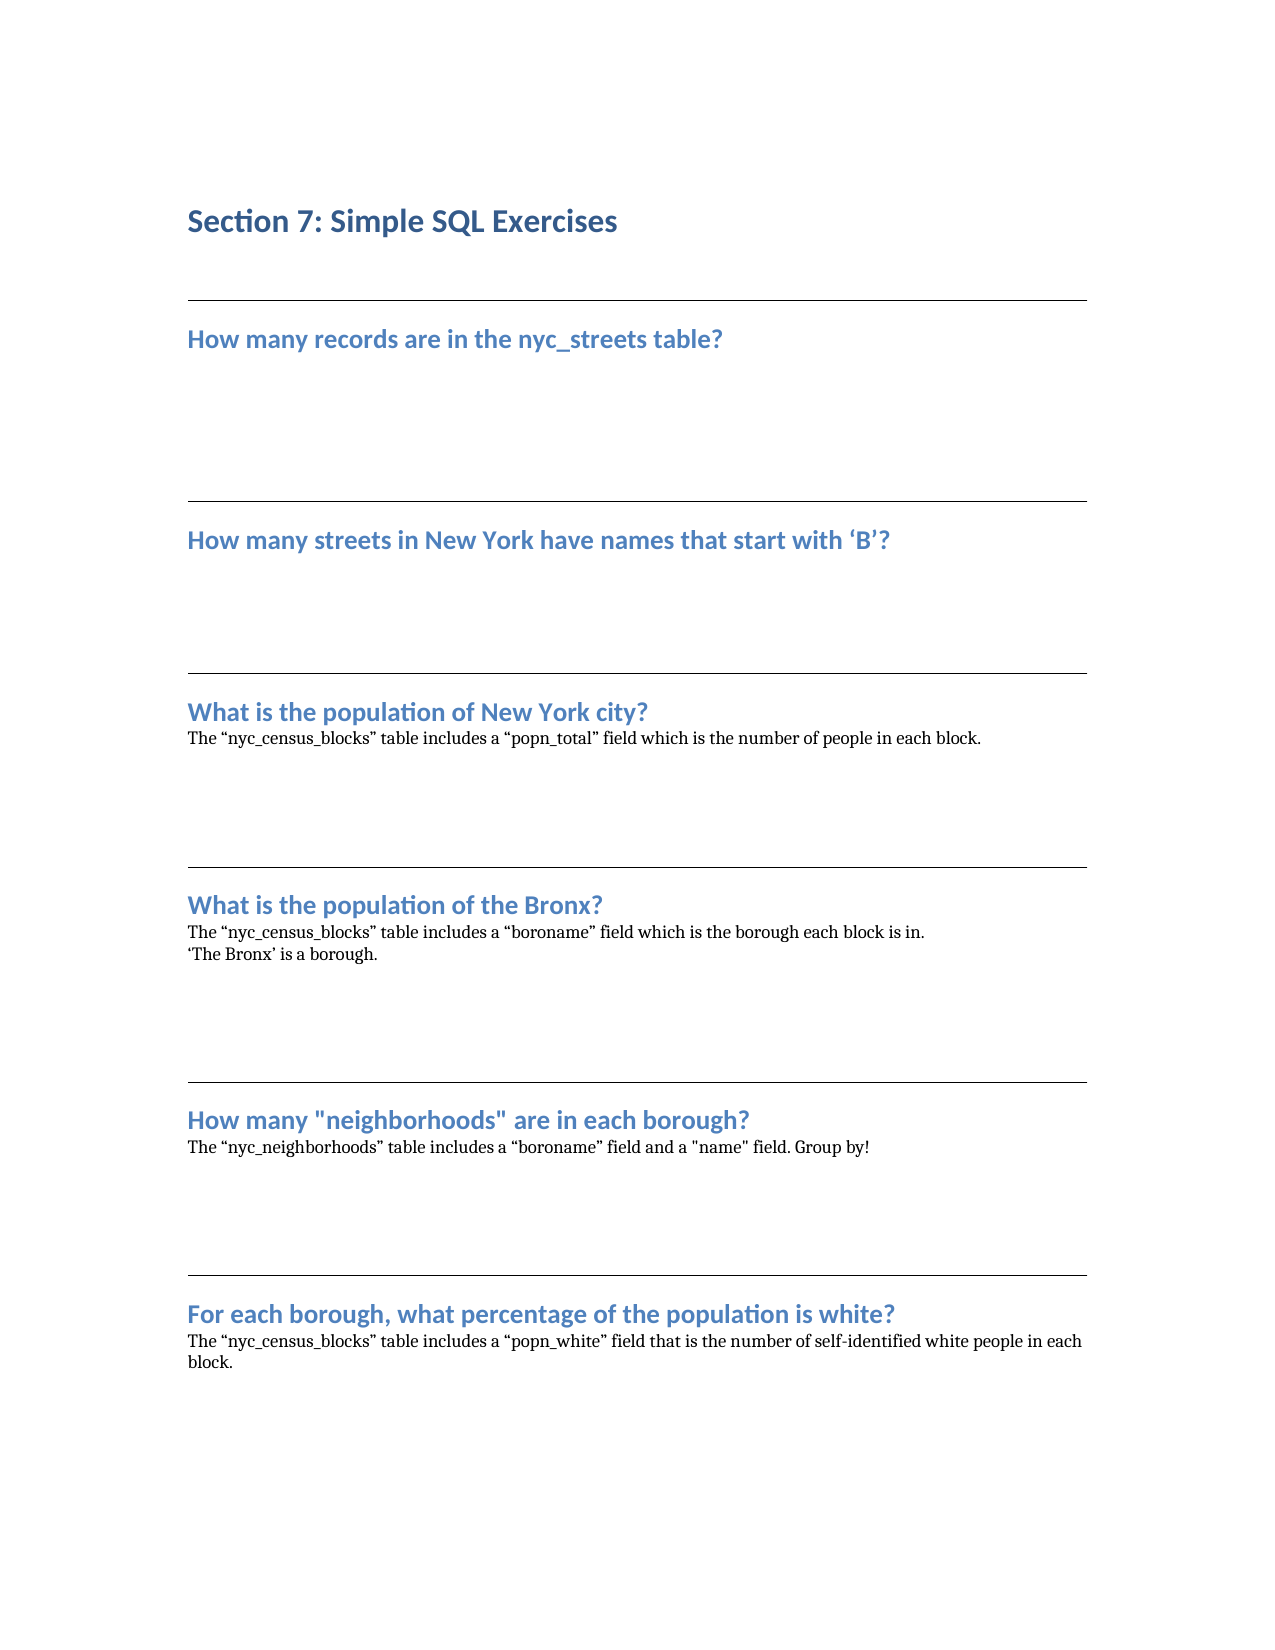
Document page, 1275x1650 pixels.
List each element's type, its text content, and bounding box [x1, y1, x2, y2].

text The “nyc_census_blocks” table includes a “popn_total” field which is the number of people in each block. [187, 728, 1087, 749]
subtitle What is the population of the Bronx? [187, 888, 1087, 921]
subtitle How many streets in New York have names that start with ‘B’? [187, 523, 1087, 556]
subtitle How many "neighborhoods" are in each borough? [187, 1103, 1087, 1137]
text The “nyc_neighborhoods” table includes a “boroname” field and a "name" field. Group by! [187, 1137, 1087, 1158]
subtitle For each borough, what percentage of the population is white? [187, 1297, 1087, 1330]
subtitle How many records are in the nyc_streets table? [187, 322, 1087, 355]
subtitle What is the population of New York city? [187, 695, 1087, 728]
text The “nyc_census_blocks” table includes a “popn_white” field that is the number of self-identified white people in each block. [187, 1330, 1087, 1373]
text The “nyc_census_blocks” table includes a “boroname” field which is the borough each block is in. ‘The Bronx’ is a borough. [187, 921, 1087, 964]
subtitle Section 7: Simple SQL Exercises [187, 200, 1087, 241]
